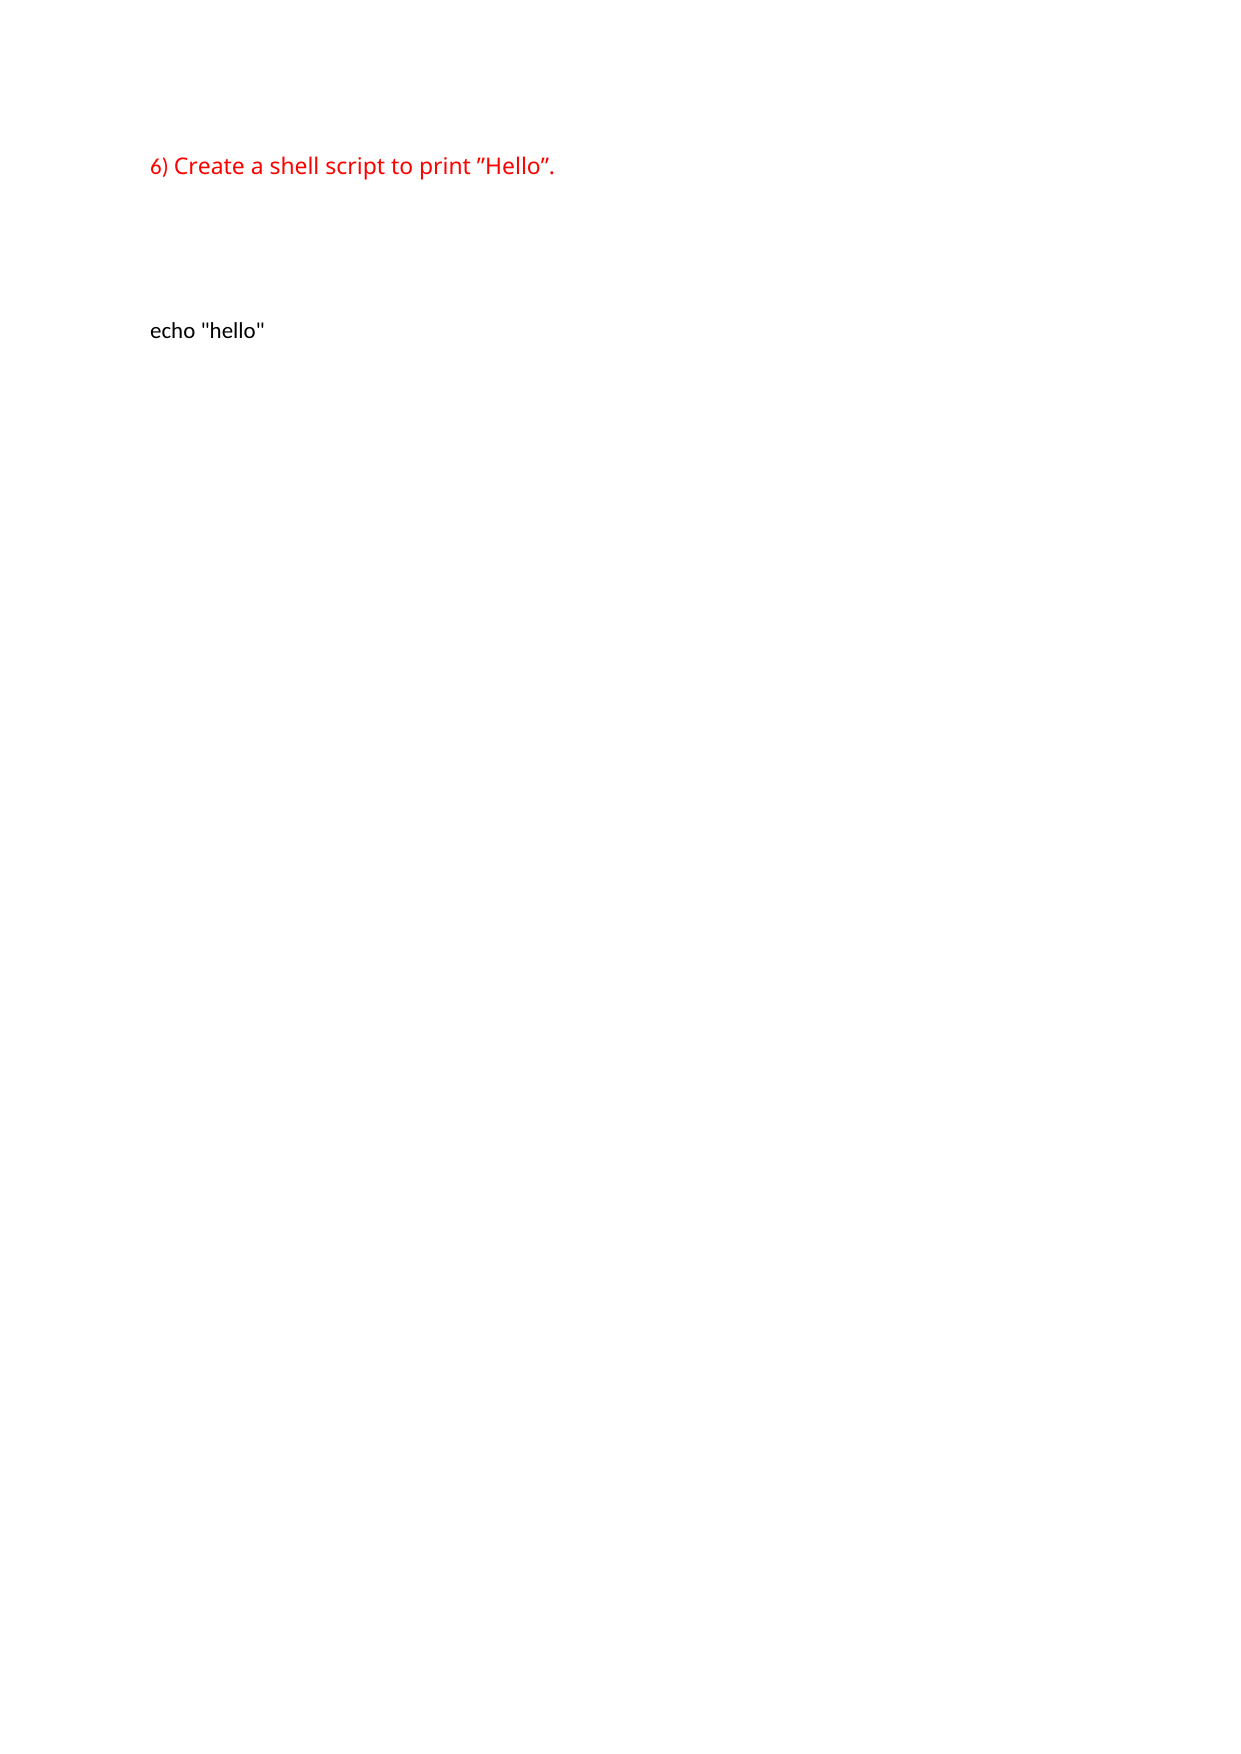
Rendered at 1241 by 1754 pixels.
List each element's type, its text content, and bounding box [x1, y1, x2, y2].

text echo "hello" [150, 317, 1090, 344]
text 6) Create a shell script to print ”Hello”. [150, 150, 1090, 181]
